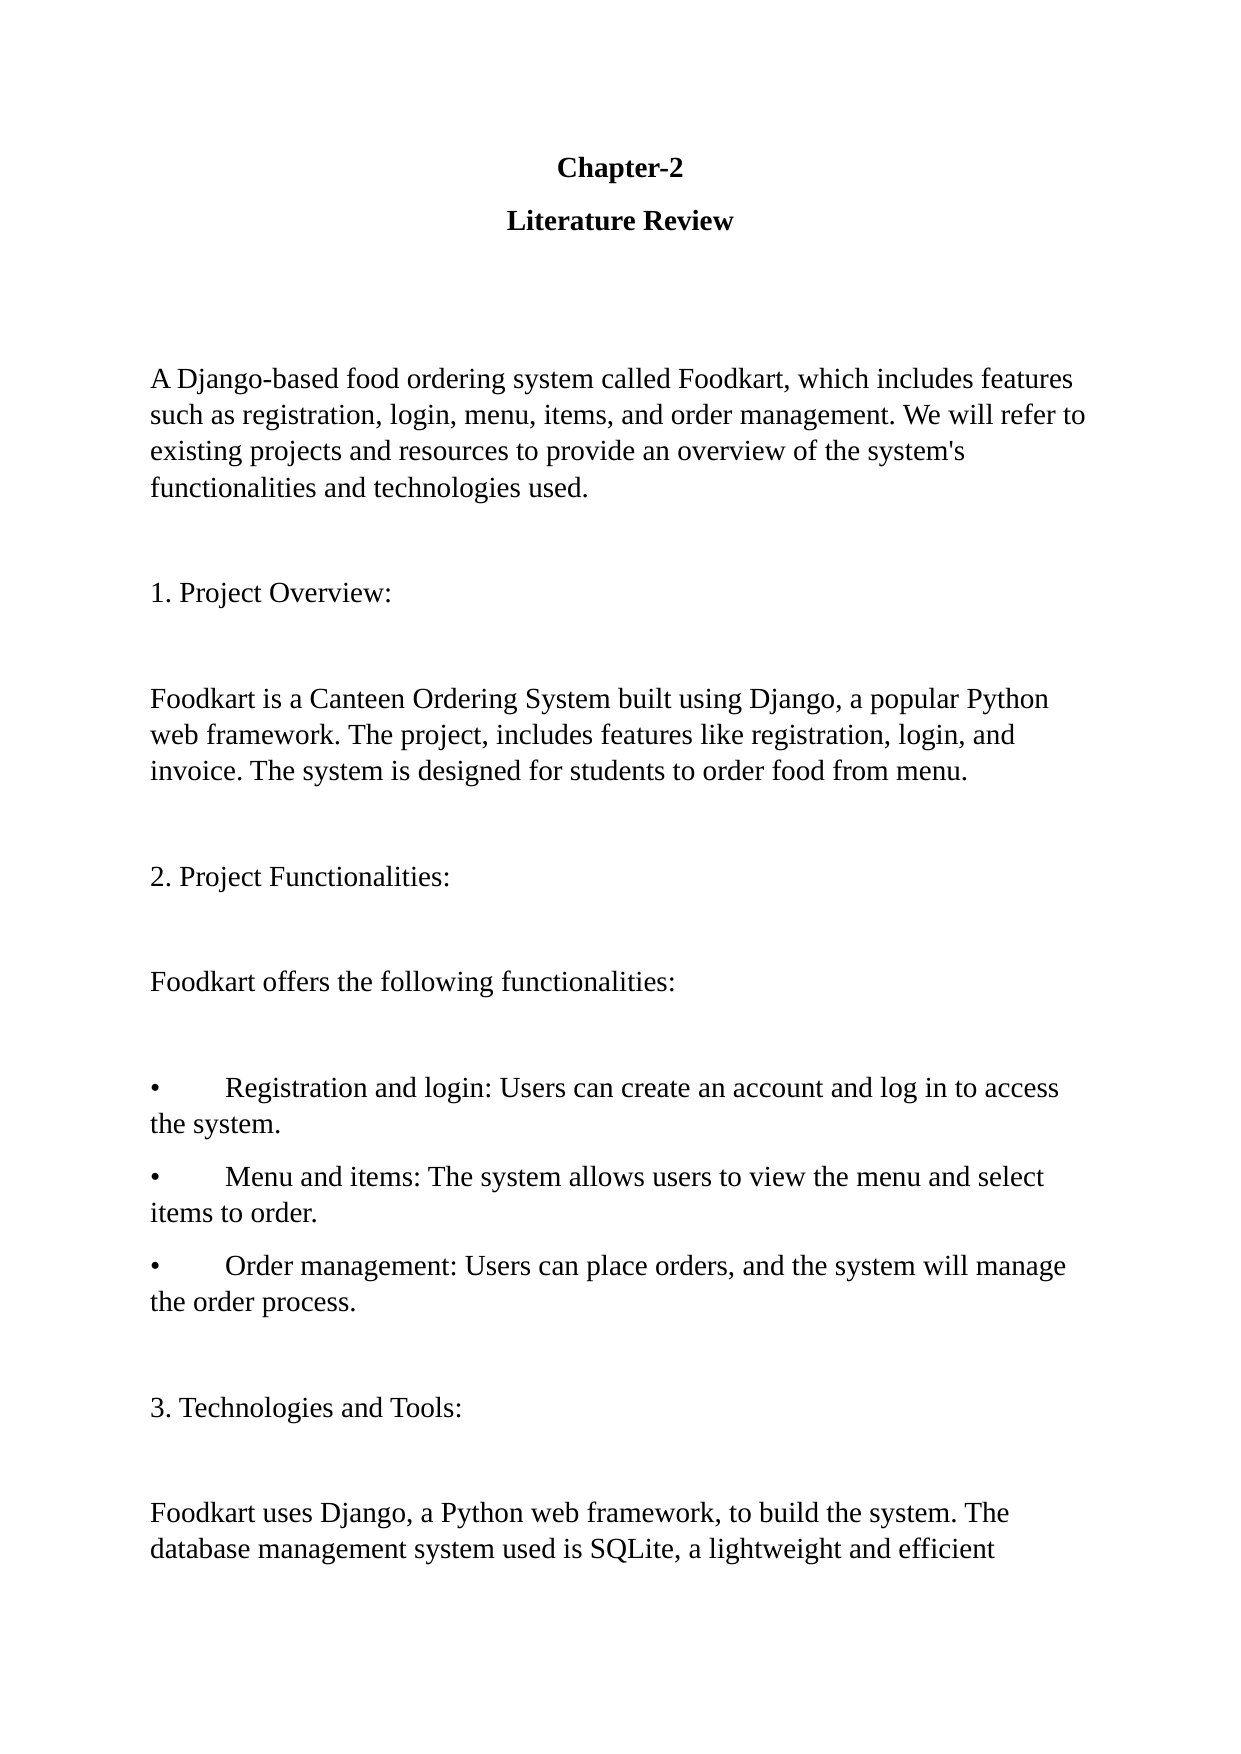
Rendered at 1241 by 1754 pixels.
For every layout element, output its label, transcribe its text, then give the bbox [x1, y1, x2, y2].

text A Django-based food ordering system called Foodkart, which includes features such as registration, login, menu, items, and order management. We will refer to existing projects and resources to provide an overview of the system's functionalities and technologies used. [150, 361, 1090, 503]
text Foodkart is a Canteen Ordering System built using Django, a popular Python web framework. The project, includes features like registration, login, and invoice. The system is designed for students to order food from menu. [150, 681, 1090, 787]
text • Menu and items: The system allows users to view the menu and select items to order. [150, 1159, 1090, 1229]
text 1. Project Overview: [150, 575, 1090, 609]
text Chapter-2 [150, 150, 1090, 183]
text Foodkart offers the following functionalities: [150, 964, 1090, 998]
text 2. Project Functionalities: [150, 859, 1090, 892]
text Literature Review [150, 203, 1090, 236]
text • Registration and login: Users can create an account and log in to access the system. [150, 1070, 1090, 1140]
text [150, 1495, 1090, 1565]
text • Order management: Users can place orders, and the system will manage the order process. [150, 1248, 1090, 1318]
text 3. Technologies and Tools: [150, 1390, 1090, 1423]
